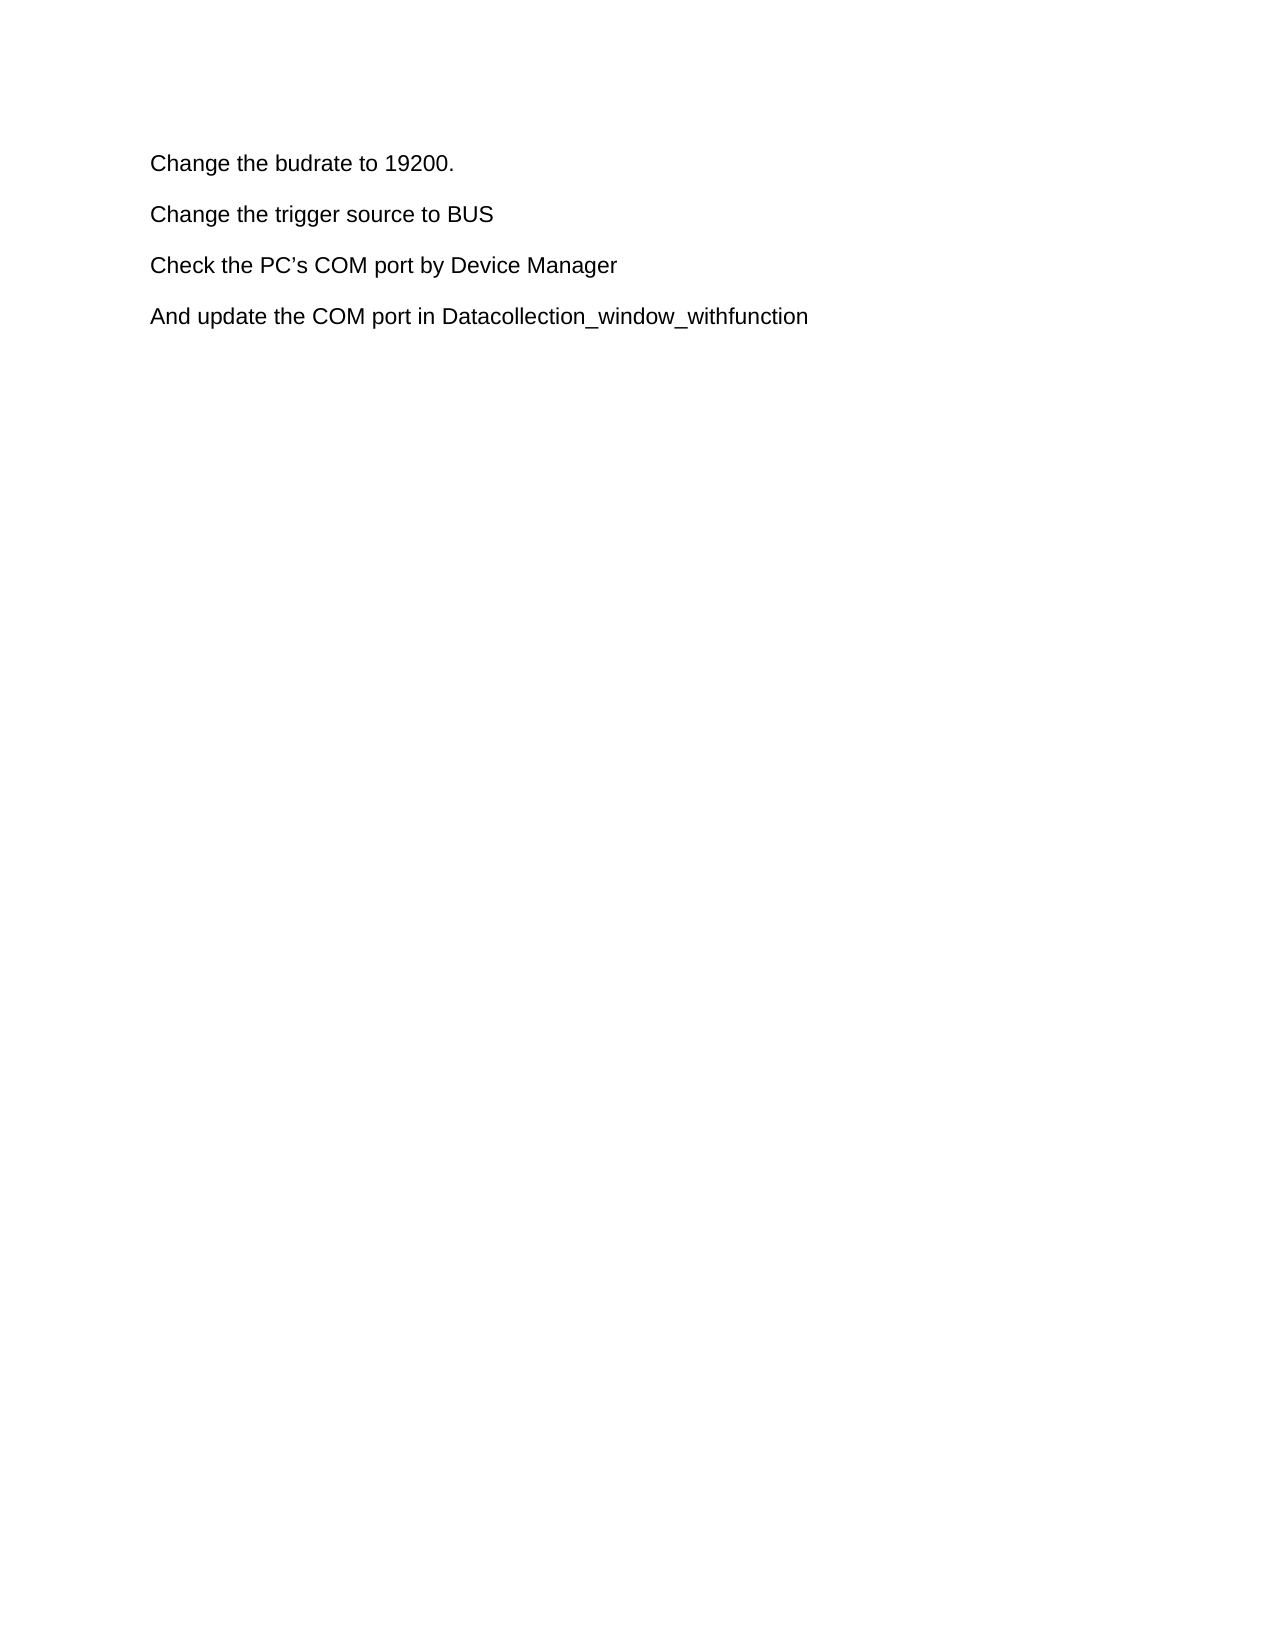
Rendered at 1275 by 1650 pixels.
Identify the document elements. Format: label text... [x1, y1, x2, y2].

text And update the COM port in Datacollection_window_withfunction [150, 303, 1125, 329]
text Change the trigger source to BUS [150, 201, 1125, 227]
text Check the PC’s COM port by Device Manager [150, 252, 1125, 278]
text Change the budrate to 19200. [150, 150, 1125, 176]
